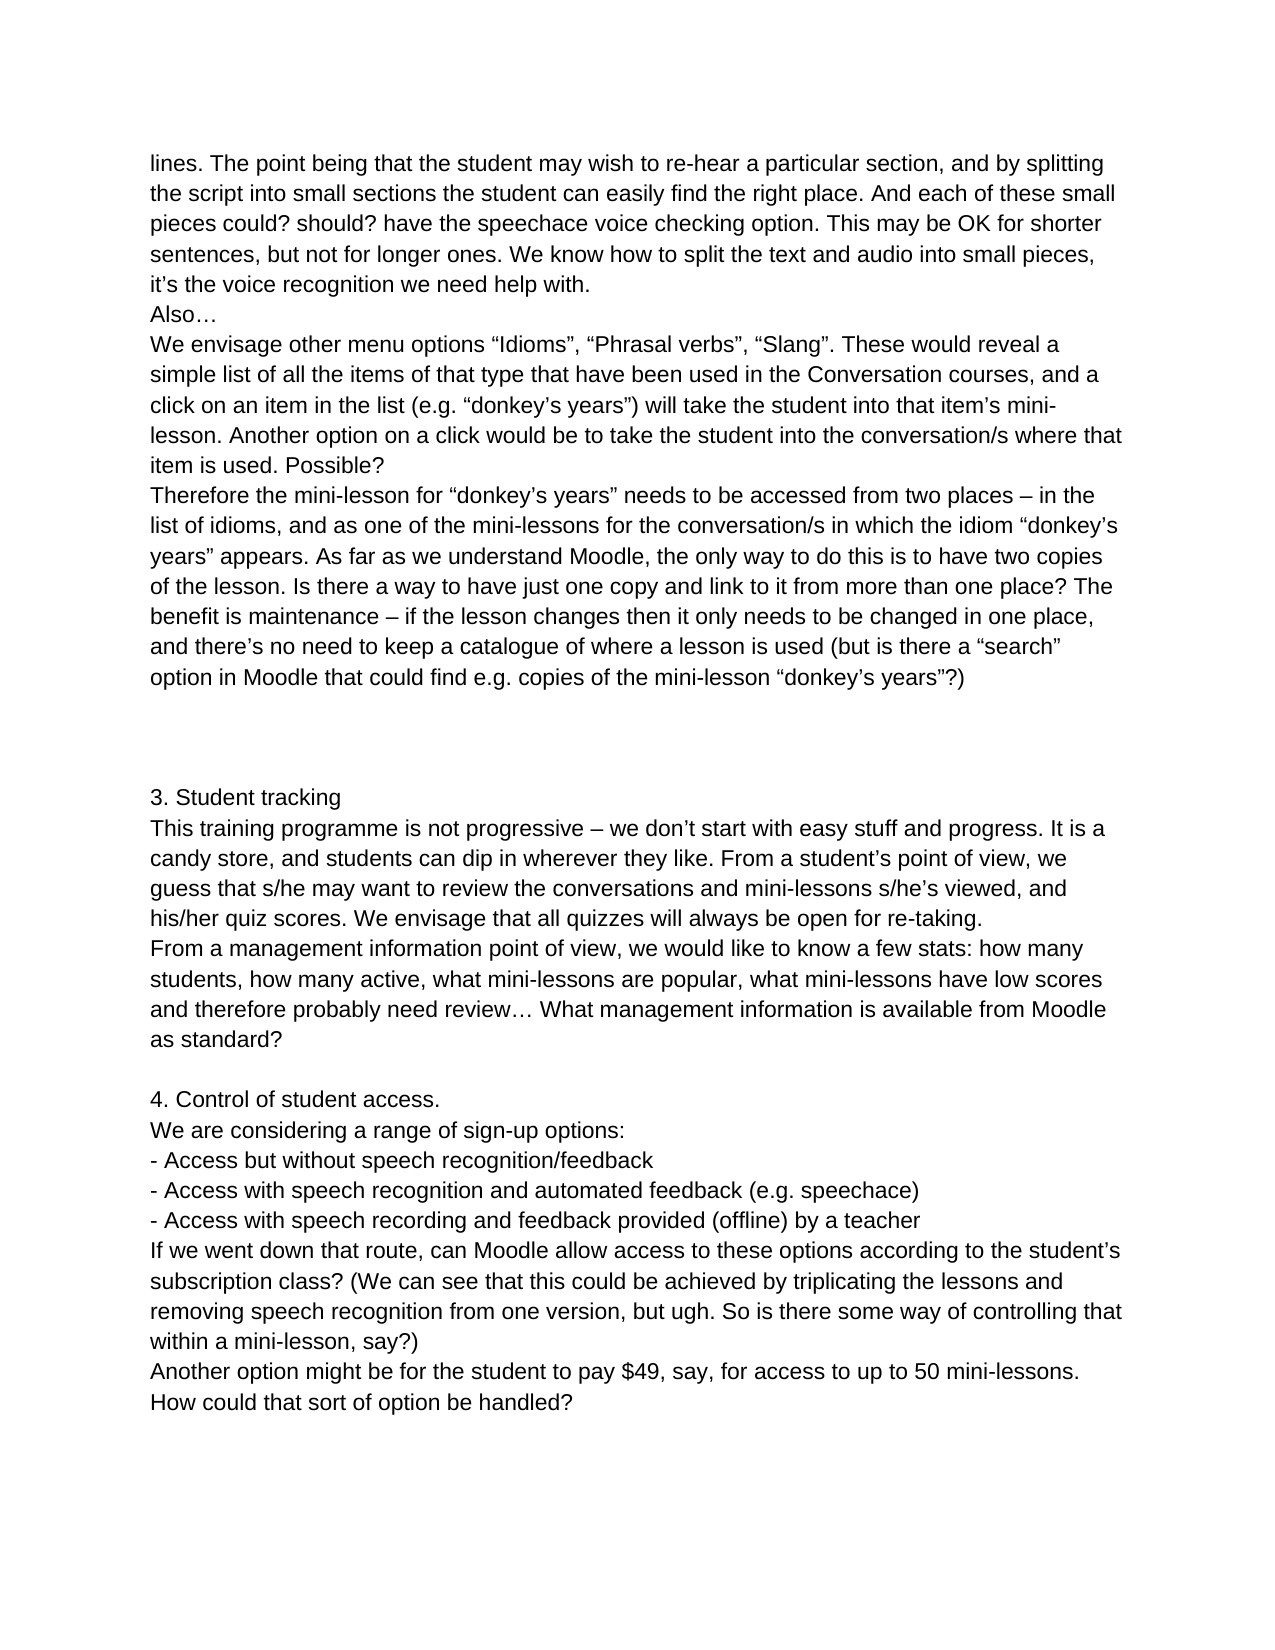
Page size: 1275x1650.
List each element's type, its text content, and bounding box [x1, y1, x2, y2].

text We are considering a range of sign-up options: [150, 1117, 1125, 1143]
text 3. Student tracking [150, 784, 1125, 811]
text - Access but without speech recognition/feedback [150, 1147, 1125, 1173]
text - Access with speech recognition and automated feedback (e.g. speechace) [150, 1177, 1125, 1203]
text 4. Control of student access. [150, 1086, 1125, 1113]
text - Access with speech recording and feedback provided (offline) by a teacher [150, 1207, 1125, 1234]
text Also… [150, 301, 1125, 327]
text This training programme is not progressive – we don’t start with easy stuff and progress. It is a candy store, and students can dip in wherever they like. From a student’s point of view, we guess that s/he may want to review the conversations and mini-lessons s/he’s viewed, and his/her quiz scores. We envisage that all quizzes will always be open for re-taking. [150, 814, 1125, 932]
text We envisage other menu options “Idioms”, “Phrasal verbs”, “Slang”. These would reveal a simple list of all the items of that type that have been used in the Conversation courses, and a click on an item in the list (e.g. “donkey’s years”) will take the student into that item’s mini-lesson. Another option on a click would be to take the student into the conversation/s where that item is used. Possible? [150, 331, 1125, 478]
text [150, 150, 1125, 297]
text From a management information point of view, we would like to know a few stats: how many students, how many active, what mini-lessons are popular, what mini-lessons have low scores and therefore probably need review… What management information is available from Moodle as standard? [150, 935, 1125, 1052]
text If we went down that route, can Moodle allow access to these options according to the student’s subscription class? (We can see that this could be achieved by triplicating the lessons and removing speech recognition from one version, but ugh. So is there some way of controlling that within a mini-lesson, say?) [150, 1237, 1125, 1354]
text Therefore the mini-lesson for “donkey’s years” needs to be accessed from two places – in the list of idioms, and as one of the mini-lessons for the conversation/s in which the idiom “donkey’s years” appears. As far as we understand Moodle, the only way to do this is to have two copies of the lesson. Is there a way to have just one copy and link to it from more than one place? The benefit is maintenance – if the lesson changes then it only needs to be changed in one place, and there’s no need to keep a catalogue of where a lesson is used (but is there a “search” option in Moodle that could find e.g. copies of the mini-lesson “donkey’s years”?) [150, 482, 1125, 690]
text Another option might be for the student to pay $49, say, for access to up to 50 mini-lessons. How could that sort of option be handled? [150, 1358, 1125, 1415]
